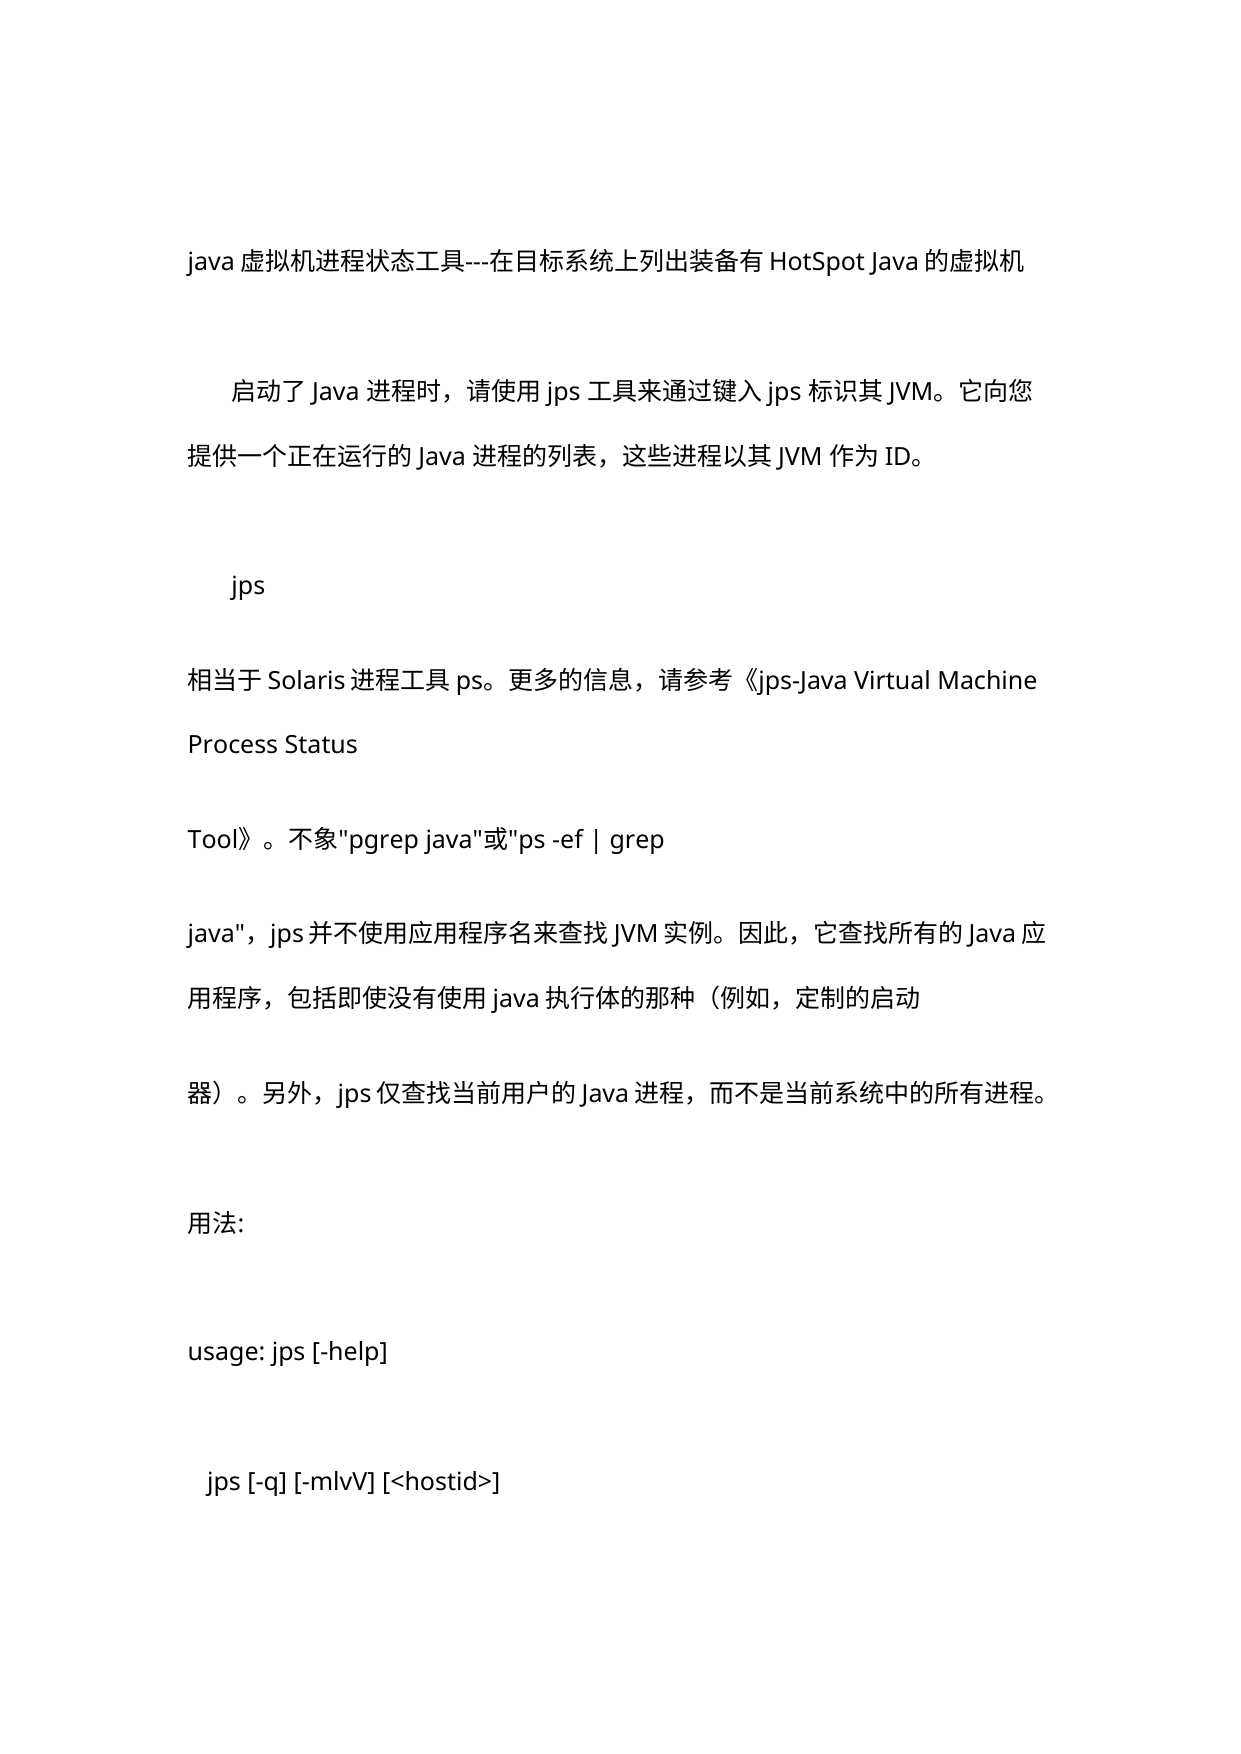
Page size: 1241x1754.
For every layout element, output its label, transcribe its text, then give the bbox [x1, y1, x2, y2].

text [187, 1059, 1053, 1514]
text java"，jps并不使用应用程序名来查找JVM实例。因此，它查找所有的Java应用程序，包括即使没有使用java执行体的那种（例如，定制的启动 [187, 899, 1053, 1029]
text Tool》。不象"pgrep java"或"ps -ef | grep [187, 805, 1053, 870]
text 相当于Solaris进程工具ps。更多的信息，请参考《jps-Java Virtual Machine Process Status [187, 646, 1053, 776]
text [187, 162, 1053, 617]
